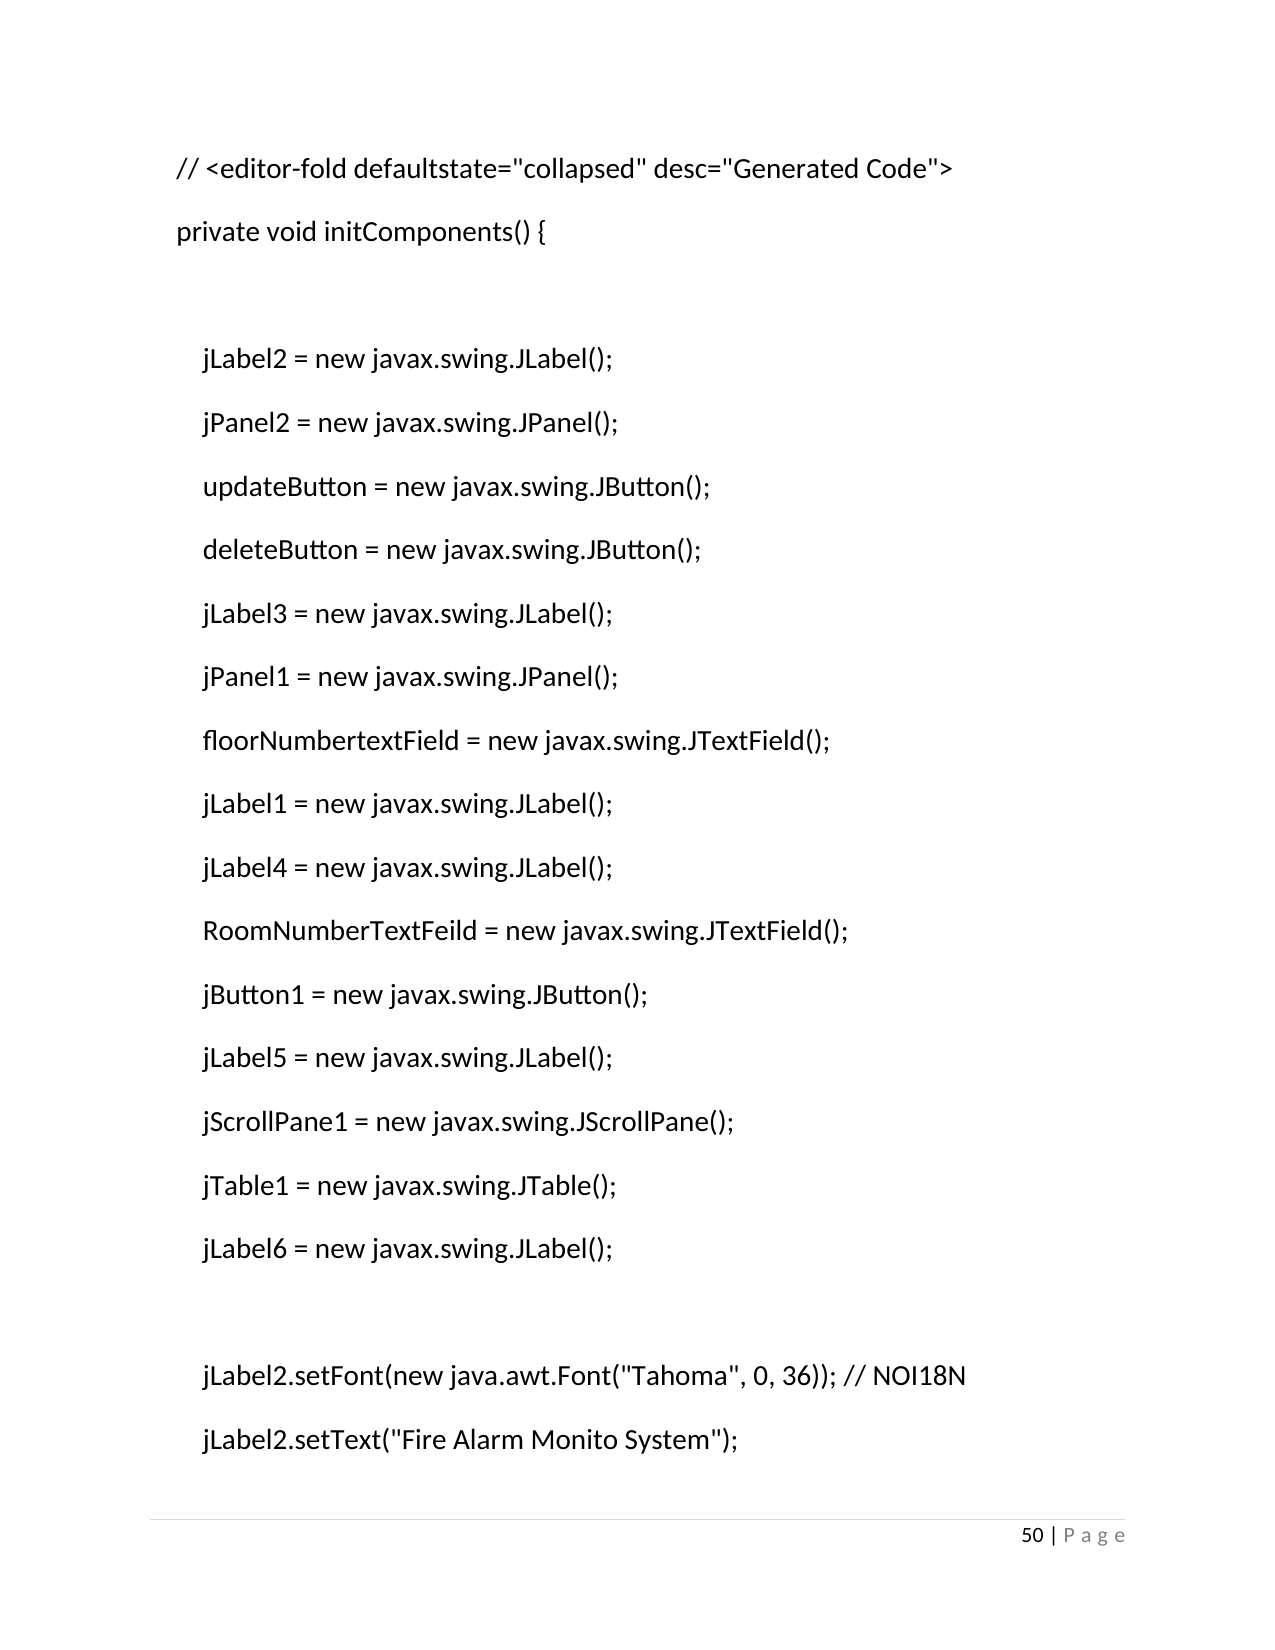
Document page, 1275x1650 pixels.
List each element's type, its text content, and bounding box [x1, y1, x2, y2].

text floorNumbertextField = new javax.swing.JTextField(); [150, 722, 1125, 757]
text updateButton = new javax.swing.JButton(); [150, 468, 1125, 503]
text jLabel1 = new javax.swing.JLabel(); [150, 785, 1125, 821]
text jTable1 = new javax.swing.JTable(); [150, 1167, 1125, 1202]
text jPanel1 = new javax.swing.JPanel(); [150, 658, 1125, 694]
text jLabel2.setFont(new java.awt.Font("Tahoma", 0, 36)); // NOI18N [150, 1357, 1125, 1393]
text private void initComponents() { [150, 213, 1125, 249]
text jLabel5 = new javax.swing.JLabel(); [150, 1039, 1125, 1075]
text jLabel3 = new javax.swing.JLabel(); [150, 595, 1125, 630]
text jLabel6 = new javax.swing.JLabel(); [150, 1230, 1125, 1266]
text RoomNumberTextFeild = new javax.swing.JTextField(); [150, 912, 1125, 948]
text // <editor-fold defaultstate="collapsed" desc="Generated Code"> [150, 150, 1125, 186]
text jLabel2.setText("Fire Alarm Monito System"); [150, 1421, 1125, 1456]
text jPanel2 = new javax.swing.JPanel(); [150, 404, 1125, 440]
text jLabel4 = new javax.swing.JLabel(); [150, 849, 1125, 884]
text deleteButton = new javax.swing.JButton(); [150, 531, 1125, 567]
text jButton1 = new javax.swing.JButton(); [150, 976, 1125, 1012]
text jLabel2 = new javax.swing.JLabel(); [150, 341, 1125, 376]
text jScrollPane1 = new javax.swing.JScrollPane(); [150, 1103, 1125, 1139]
